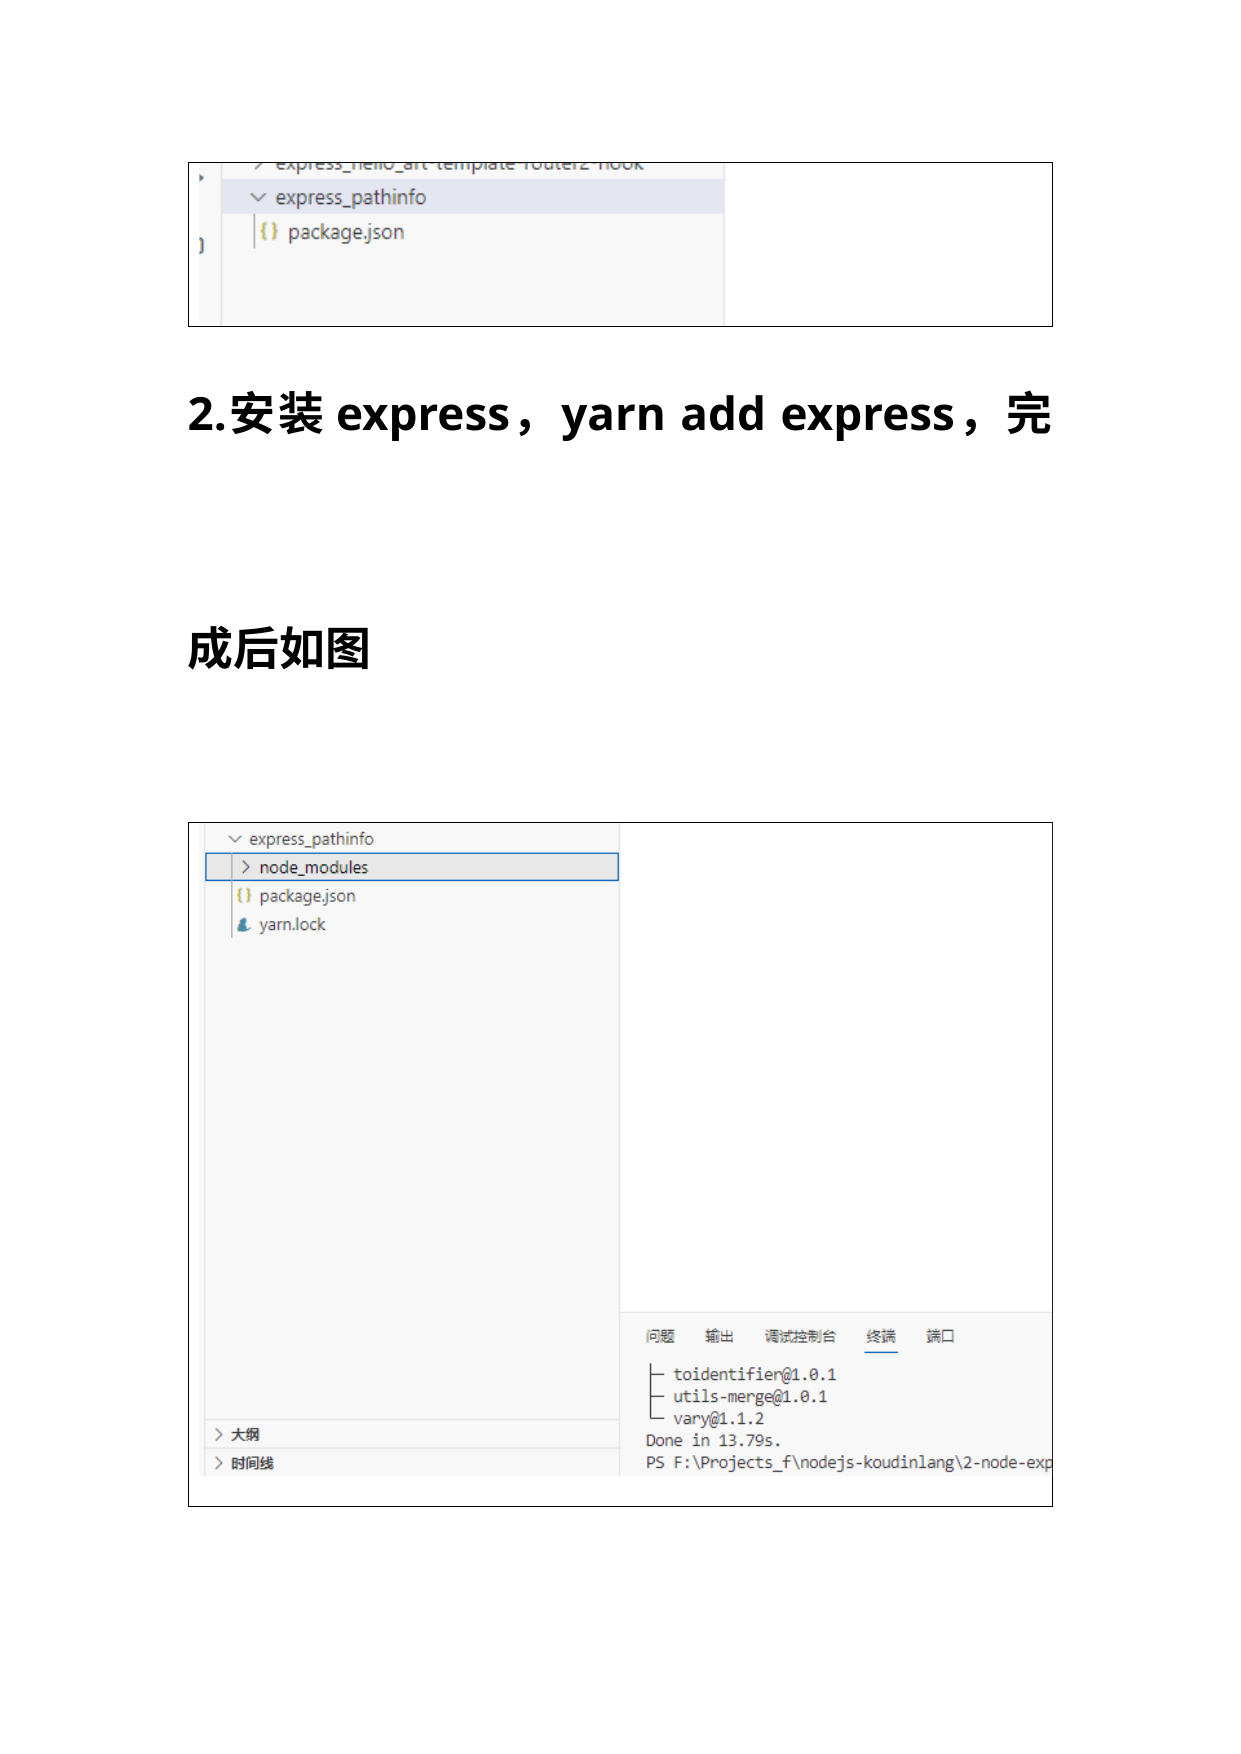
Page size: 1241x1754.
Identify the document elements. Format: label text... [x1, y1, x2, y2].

picture [199, 163, 754, 326]
table_header [189, 163, 199, 326]
table_header [754, 163, 1052, 326]
subtitle 2.安装express，yarn add express，完成后如图 [187, 362, 1053, 694]
table_header [189, 823, 1052, 1506]
picture [199, 823, 1053, 1476]
